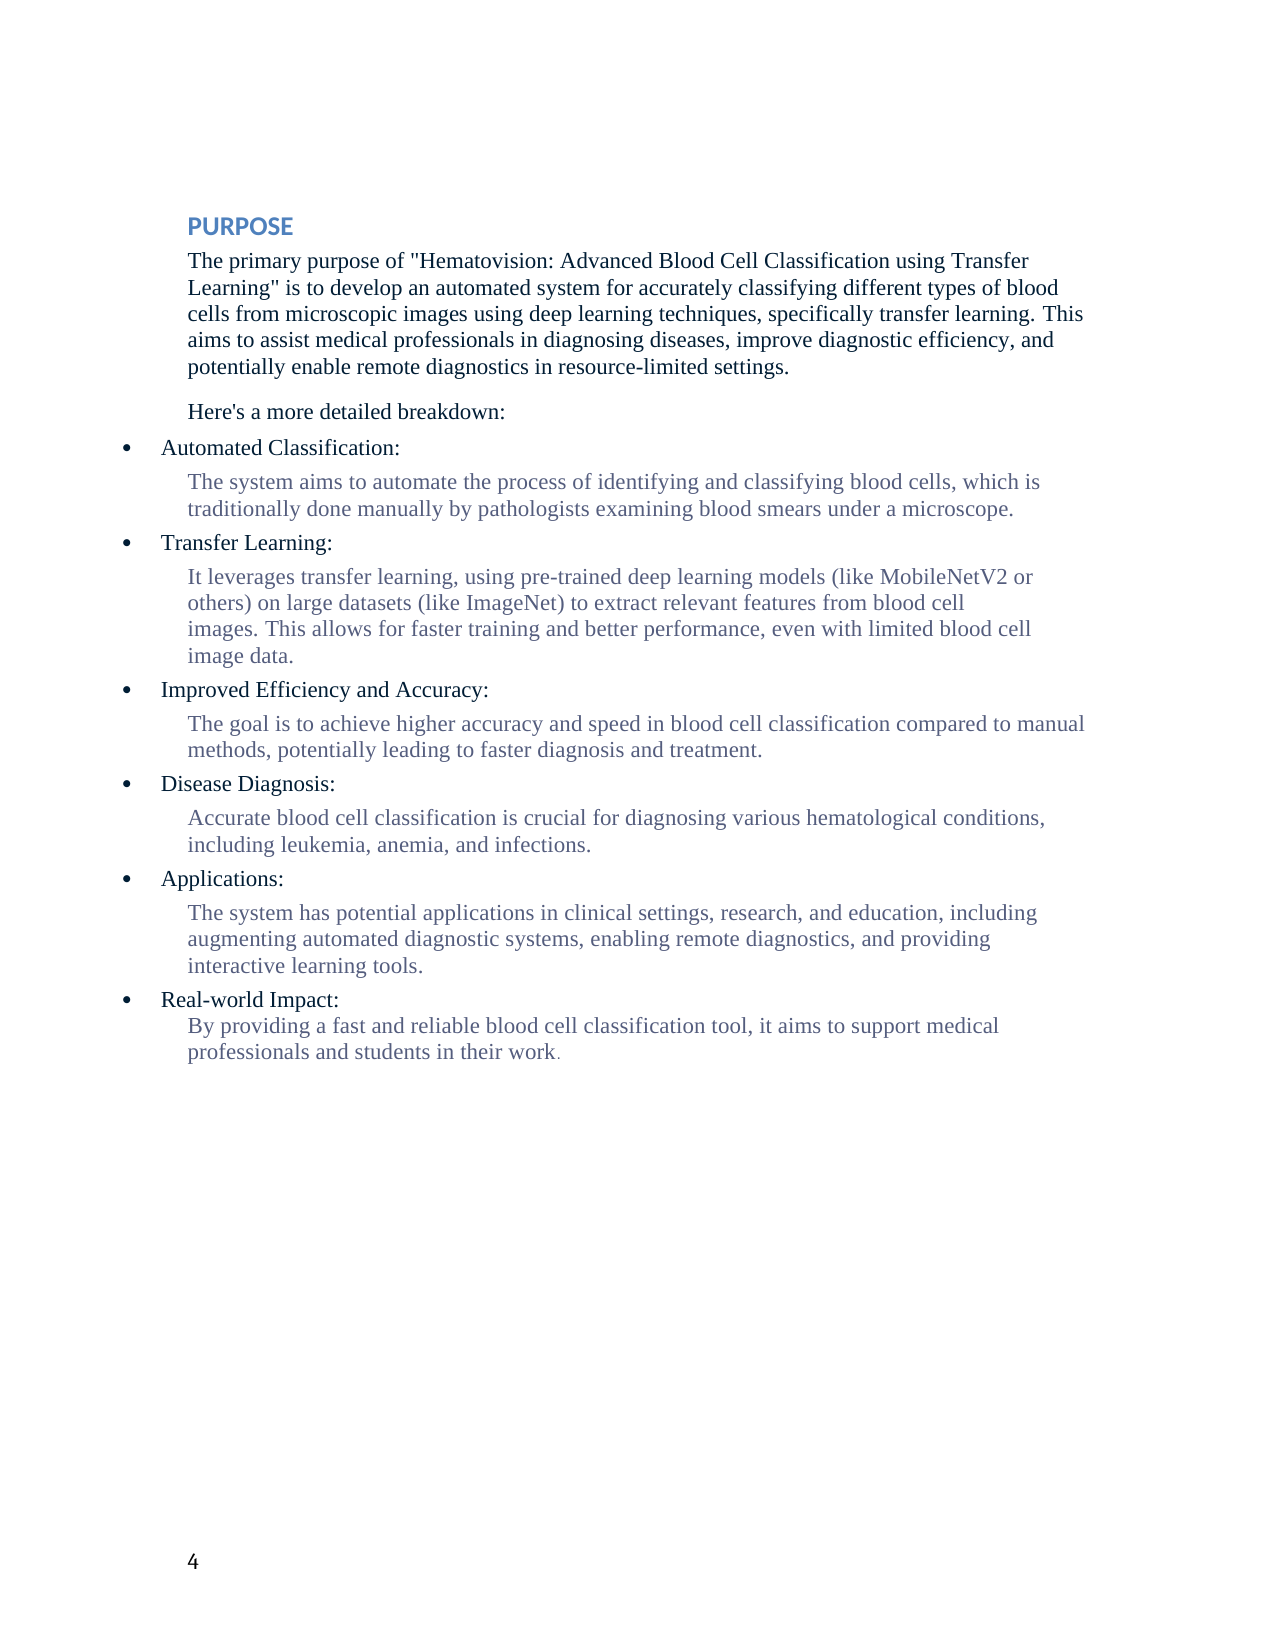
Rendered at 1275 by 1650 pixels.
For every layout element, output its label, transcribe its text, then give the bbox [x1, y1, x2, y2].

subtitle PURPOSE [187, 209, 1087, 242]
list Applications: [123, 865, 1087, 891]
list Disease Diagnosis: [123, 770, 1087, 797]
list Real-world Impact: [123, 986, 1087, 1012]
text The system has potential applications in clinical settings, research, and education, including augmenting automated diagnostic systems, enabling remote diagnostics, and providing interactive learning tools. [187, 899, 1087, 978]
text The goal is to achieve higher accuracy and speed in blood cell classification compared to manual methods, potentially leading to faster diagnosis and treatment. [187, 710, 1087, 763]
list Automated Classification: [123, 434, 1087, 461]
text Here's a more detailed breakdown: [187, 398, 1087, 425]
text By providing a fast and reliable blood cell classification tool, it aims to support medical professionals and students in their work. [187, 1012, 1087, 1065]
text The primary purpose of "Hematovision: Advanced Blood Cell Classification using Transfer Learning" is to develop an automated system for accurately classifying different types of blood cells from microscopic images using deep learning techniques, specifically transfer learning. This aims to assist medical professionals in diagnosing diseases, improve diagnostic efficiency, and potentially enable remote diagnostics in resource-limited settings. [187, 247, 1087, 379]
text It leverages transfer learning, using pre-trained deep learning models (like MobileNetV2 or others) on large datasets (like ImageNet) to extract relevant features from blood cell images. This allows for faster training and better performance, even with limited blood cell image data. [187, 563, 1087, 668]
list Improved Efficiency and Accuracy: [123, 676, 1087, 702]
text The system aims to automate the process of identifying and classifying blood cells, which is traditionally done manually by pathologists examining blood smears under a microscope. [187, 468, 1087, 521]
list Transfer Learning: [123, 529, 1087, 555]
text Accurate blood cell classification is crucial for diagnosing various hematological conditions, including leukemia, anemia, and infections. [187, 804, 1087, 857]
